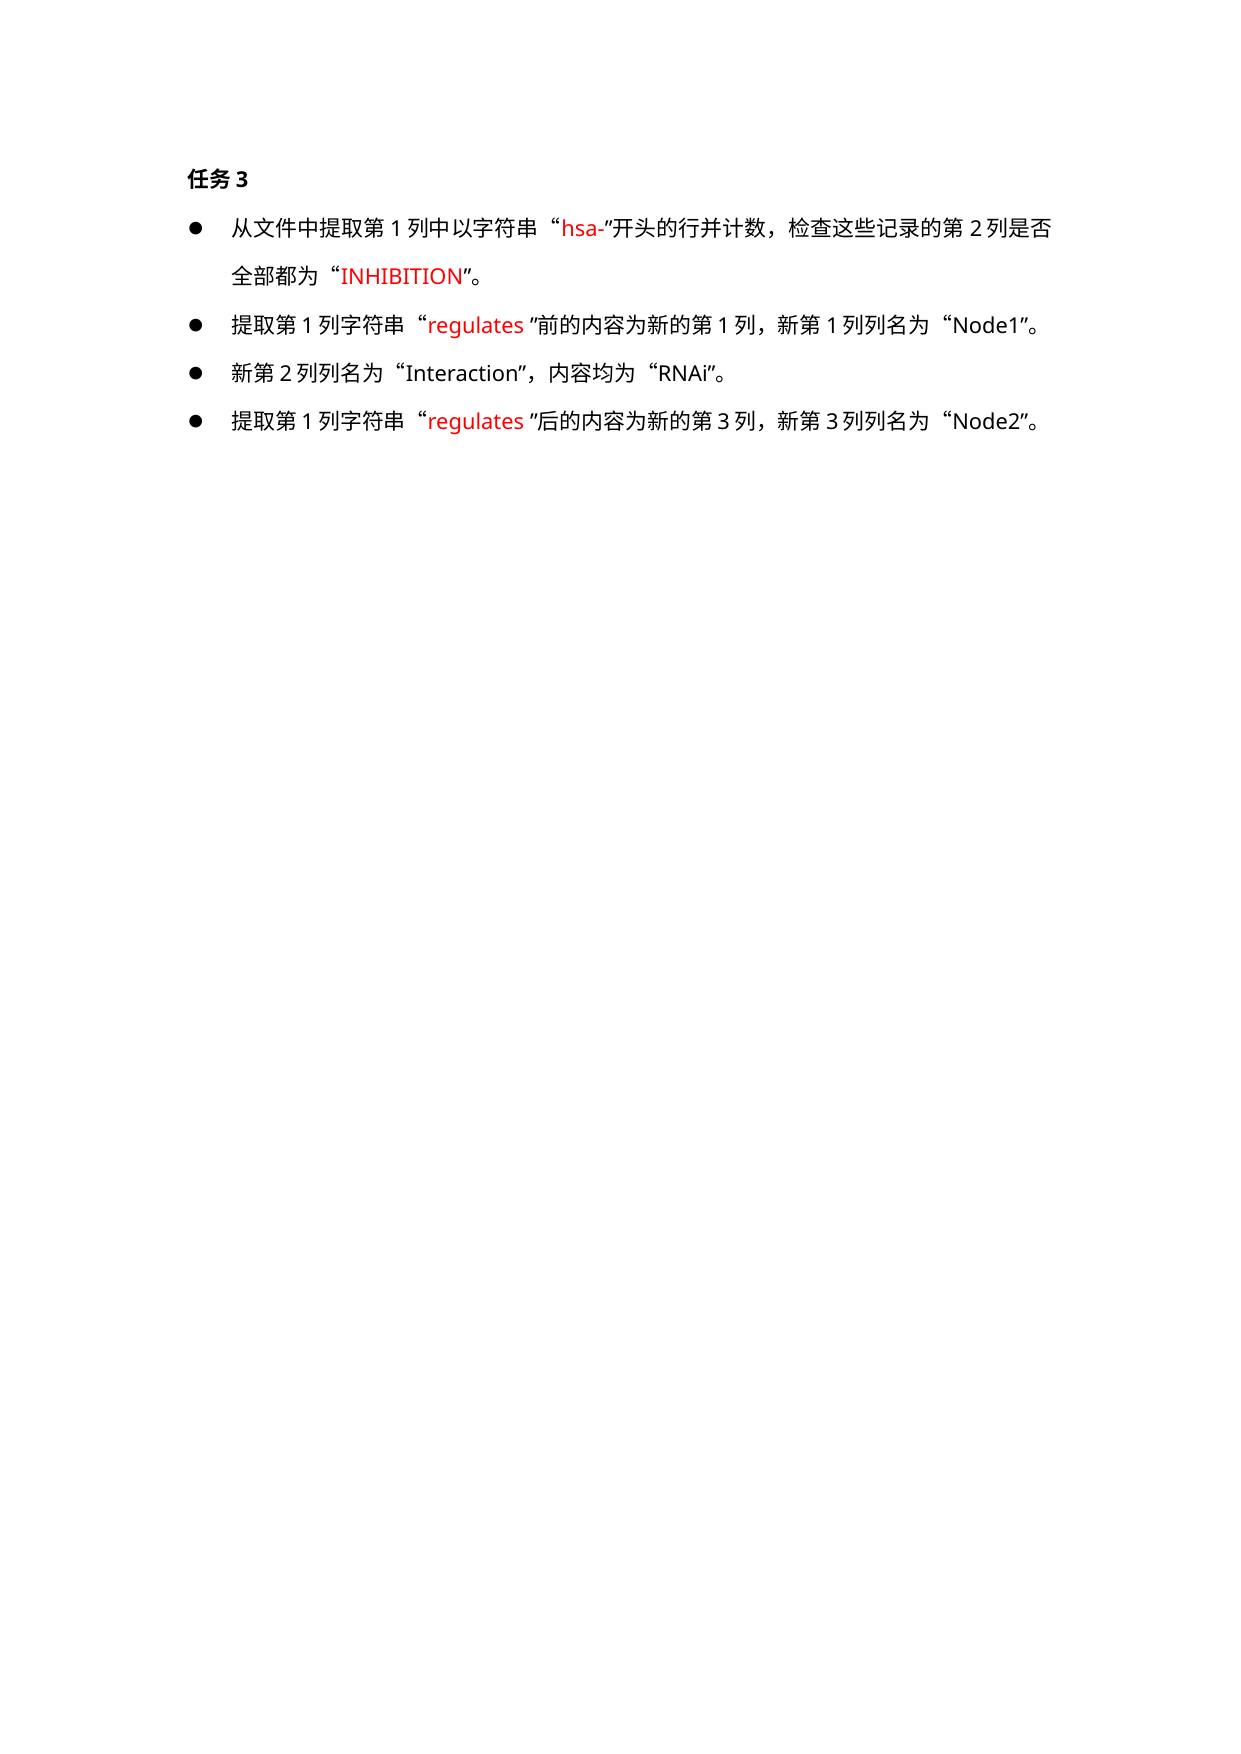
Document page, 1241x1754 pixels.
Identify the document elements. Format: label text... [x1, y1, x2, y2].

list 从文件中提取第1列中以字符串“hsa-”开头的行并计数，检查这些记录的第2列是否全部都为“INHIBITION”。 [187, 210, 1053, 292]
text 任务3 [187, 162, 1053, 194]
list 提取第1列字符串“regulates ”后的内容为新的第3列，新第3列列名为“Node2”。 [187, 404, 1053, 437]
list 新第2列列名为“Interaction”，内容均为“RNAi”。 [187, 356, 1053, 388]
list 提取第1列字符串“regulates ”前的内容为新的第1列，新第1列列名为“Node1”。 [187, 307, 1053, 340]
